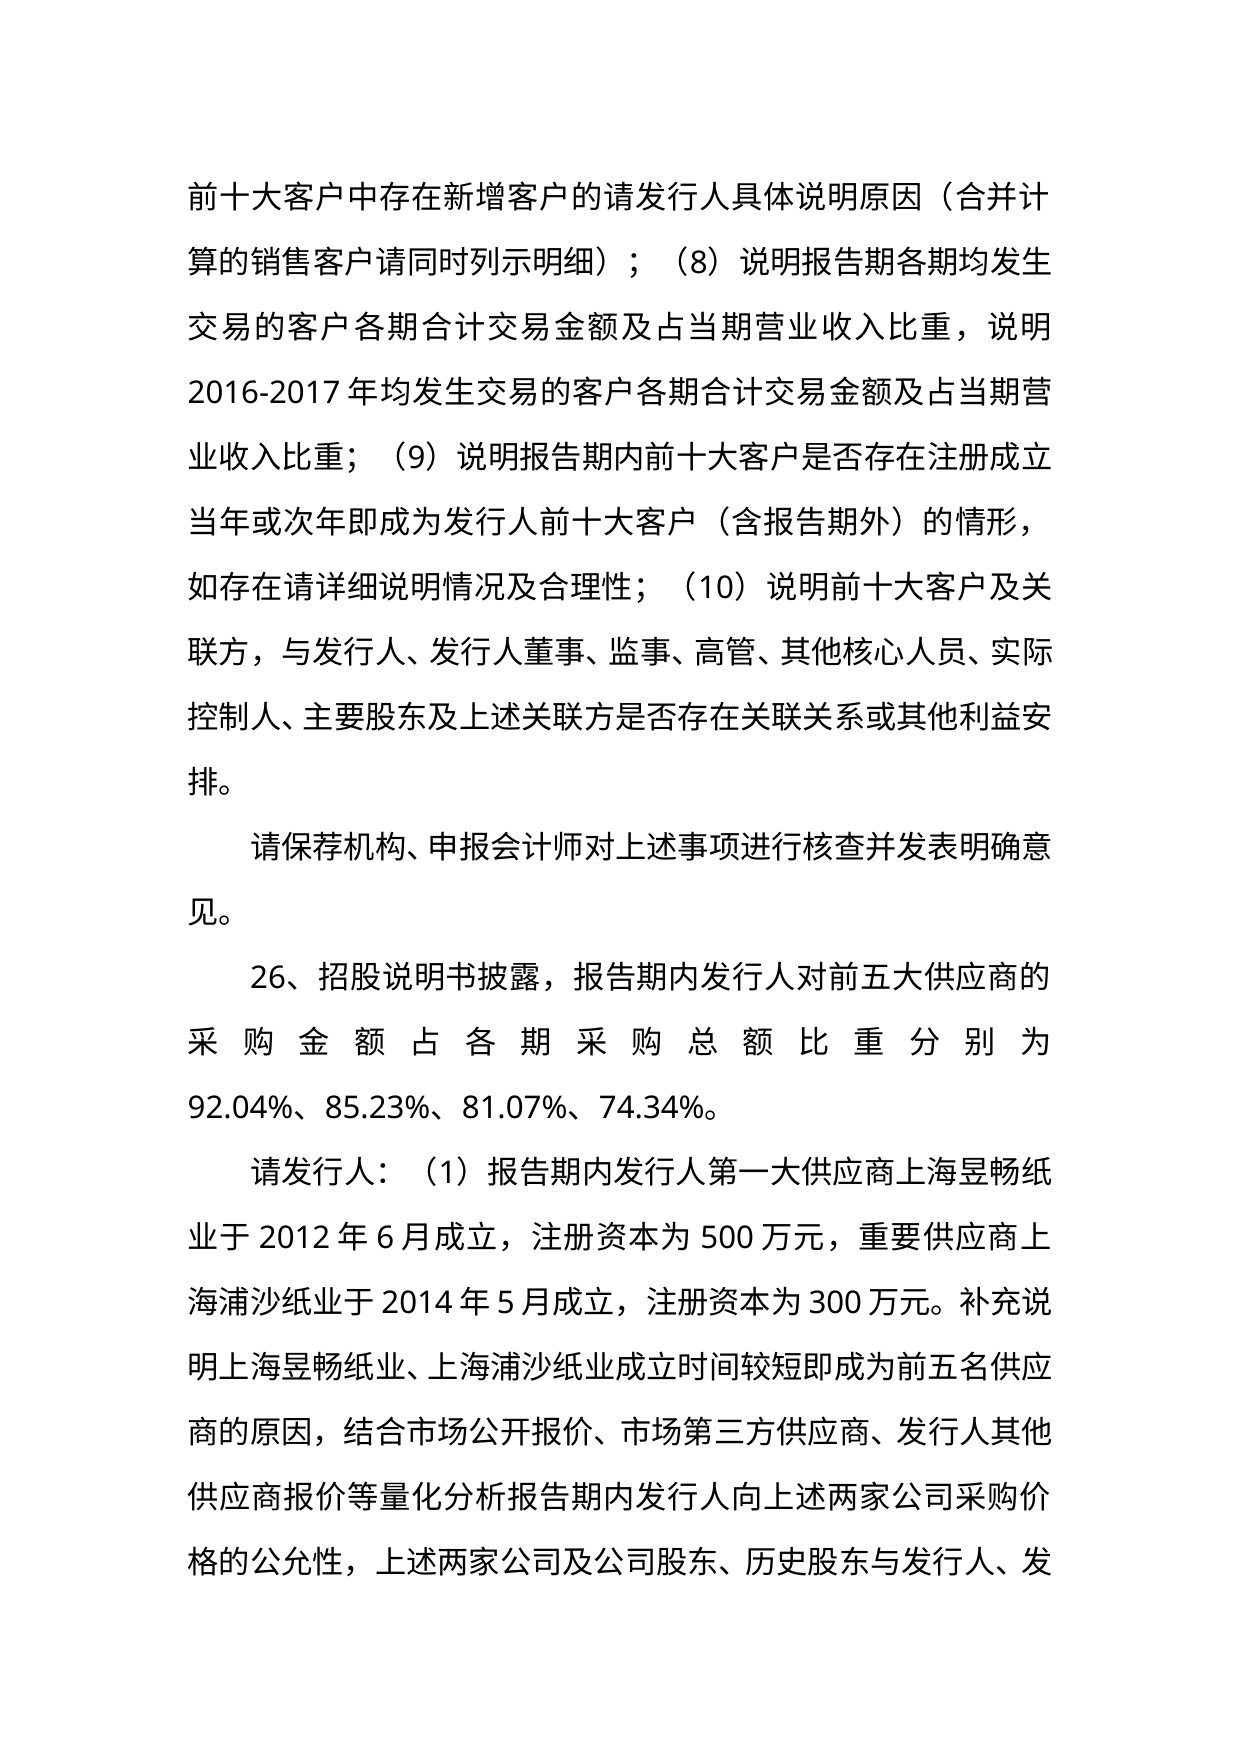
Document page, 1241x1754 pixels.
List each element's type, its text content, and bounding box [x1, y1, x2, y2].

text 请保荐机构、申报会计师对上述事项进行核查并发表明确意见。 [187, 1267, 1053, 1397]
text 26、招股说明书披露，报告期内发行人对前五大供应商的采购金额占各期采购总额比重分别为92.04%、85.23%、81.07%、74.34%。 [187, 1397, 1053, 1592]
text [187, 162, 1053, 1267]
